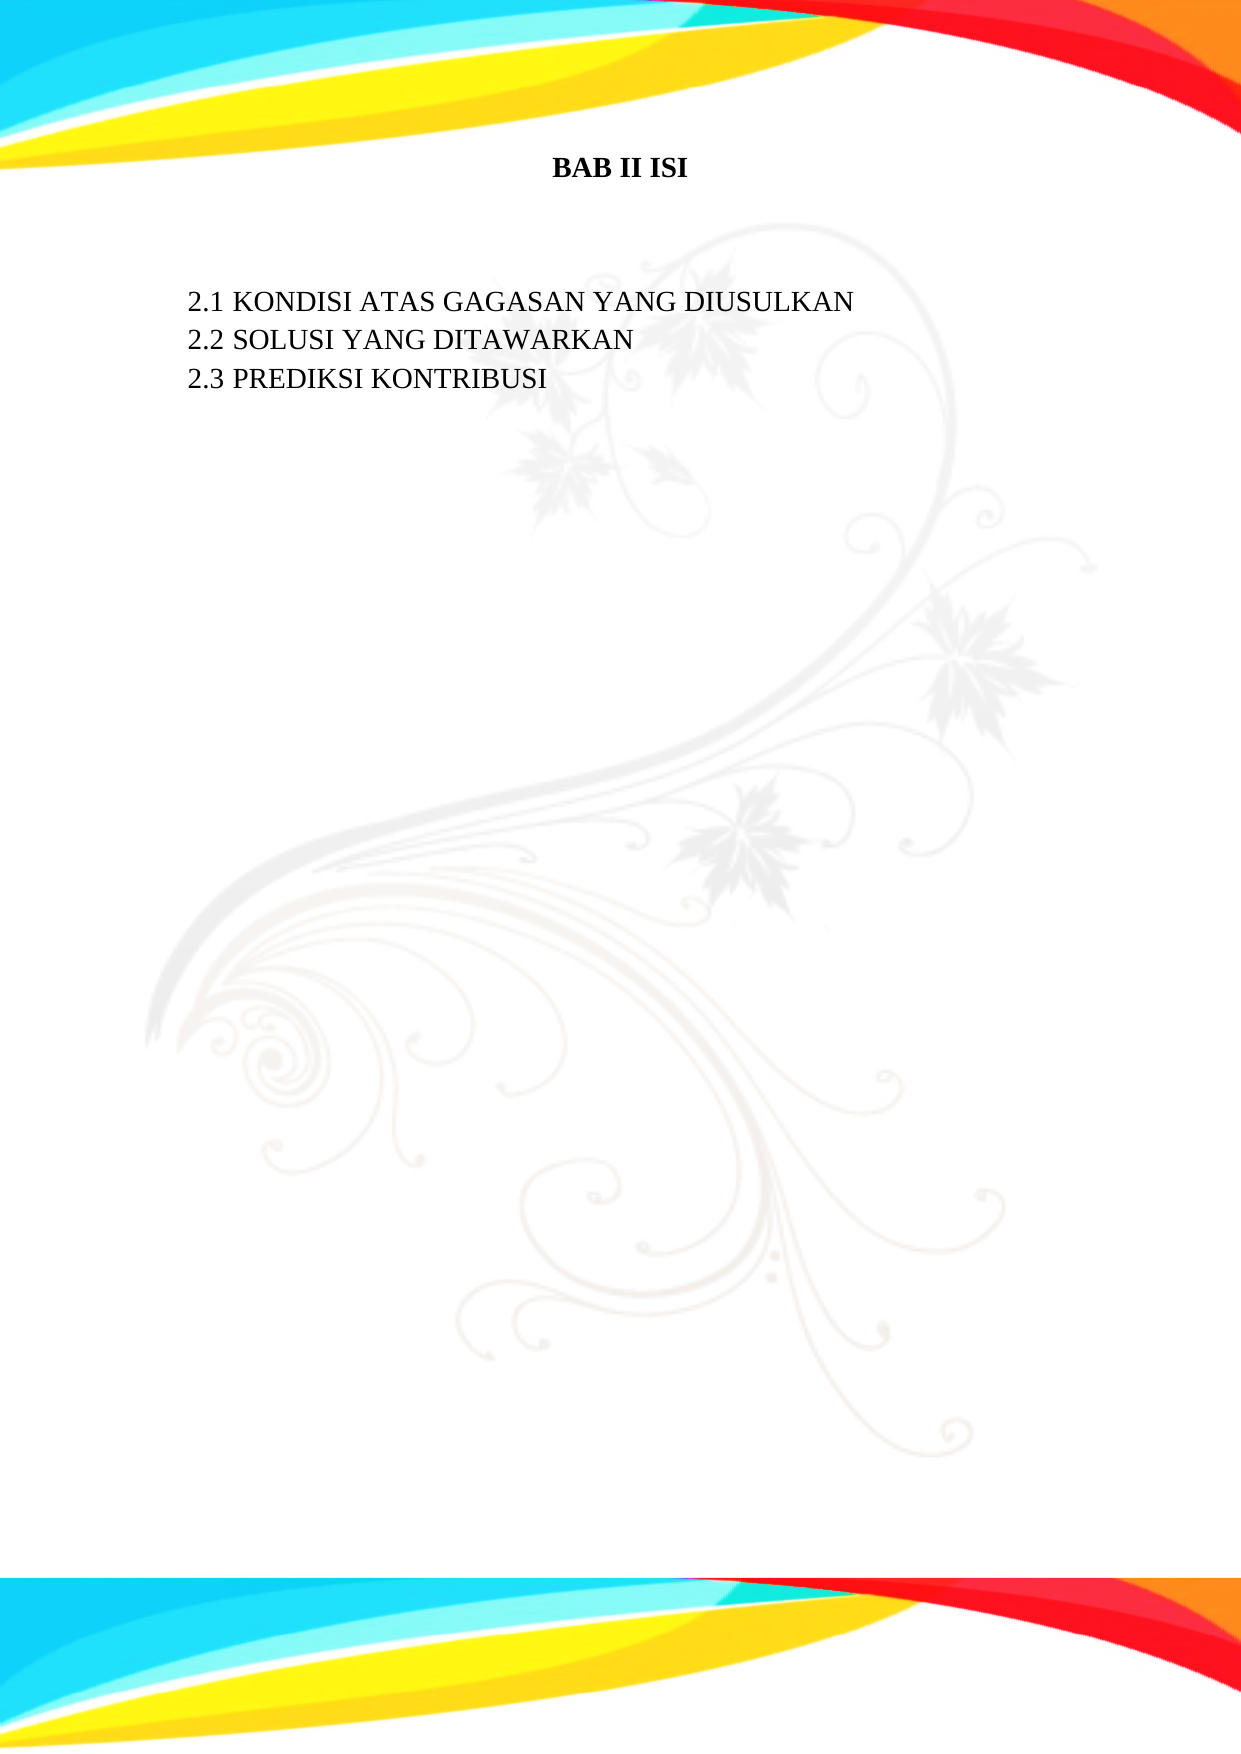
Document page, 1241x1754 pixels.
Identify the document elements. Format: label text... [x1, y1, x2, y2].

list PREDIKSI KONTRIBUSI [187, 361, 1090, 394]
picture [0, 0, 1241, 174]
text BAB II ISI [150, 150, 1090, 183]
picture [0, 1577, 1241, 1751]
list KONDISI ATAS GAGASAN YANG DIUSULKAN [187, 284, 1090, 317]
list SOLUSI YANG DITAWARKAN [187, 322, 1090, 356]
